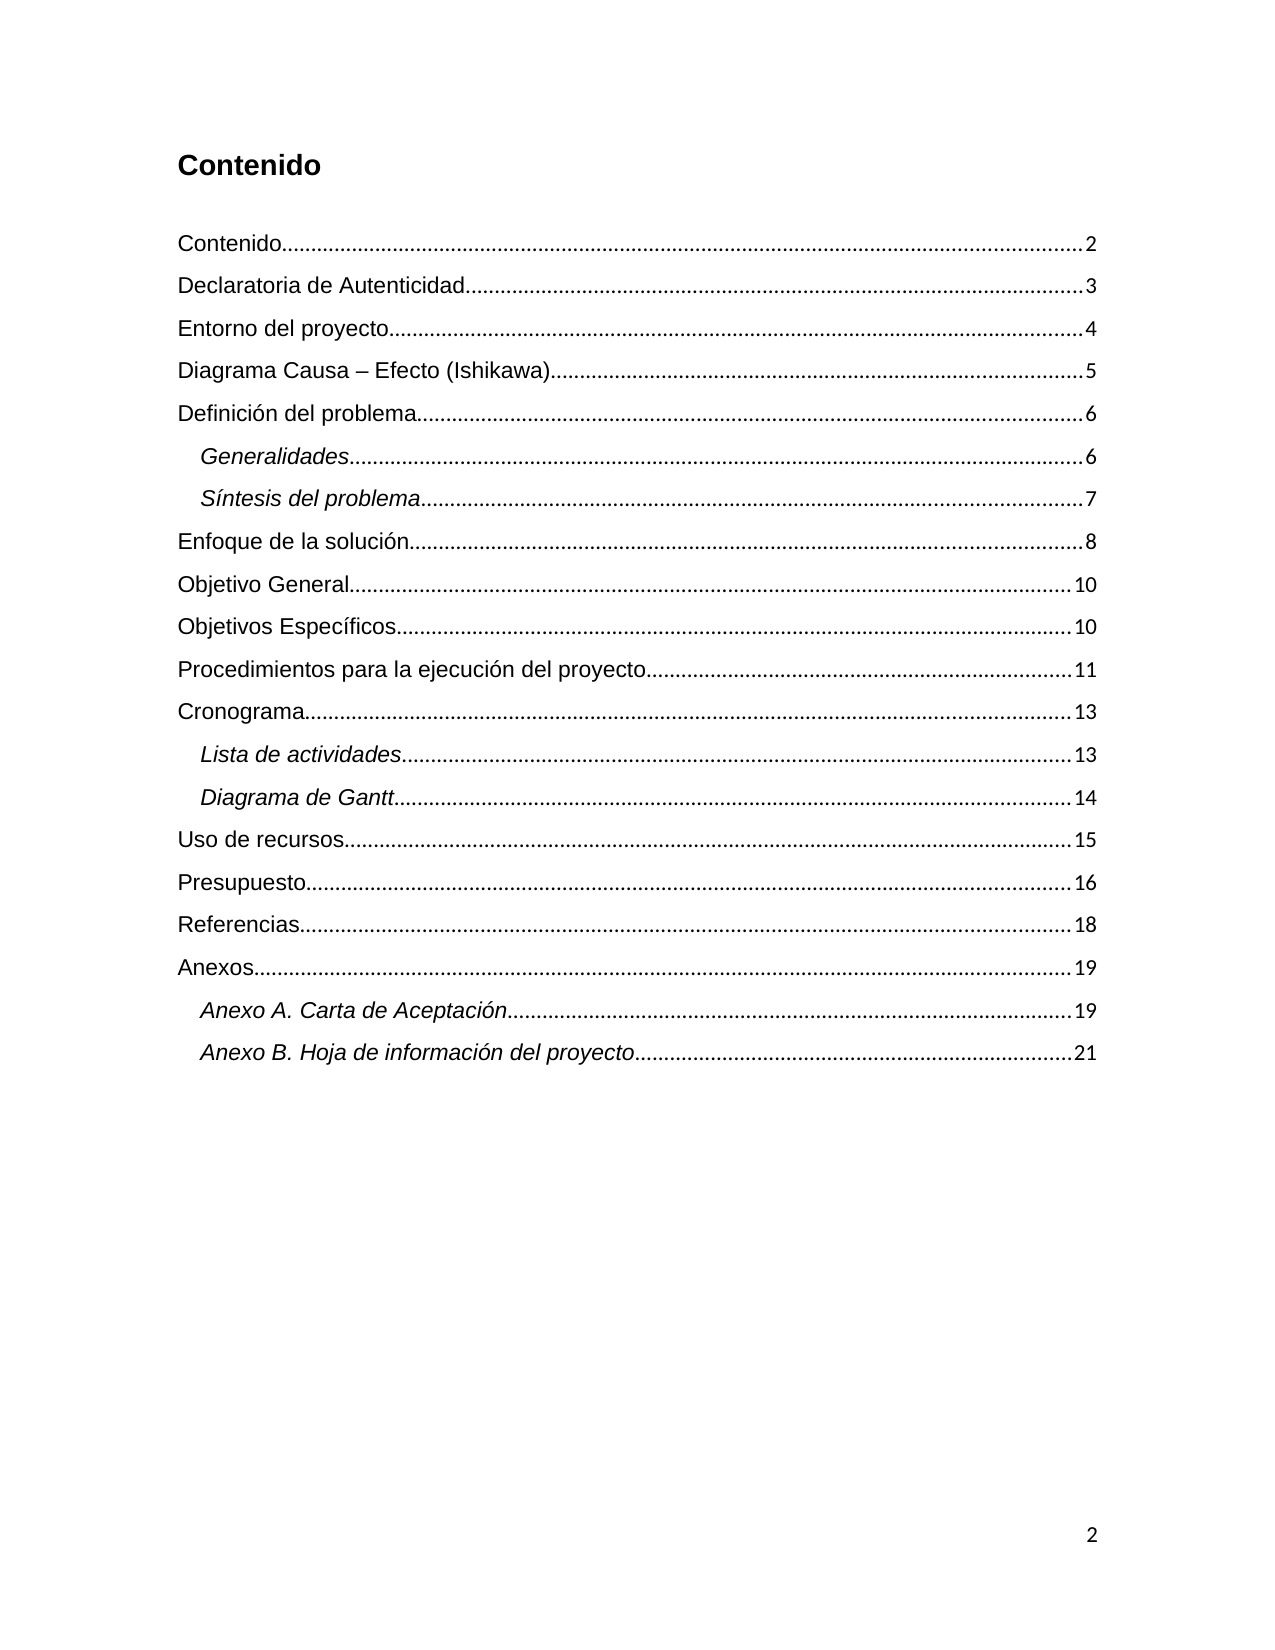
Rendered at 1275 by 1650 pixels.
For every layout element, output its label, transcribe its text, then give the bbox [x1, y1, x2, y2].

text Diagrama Causa – Efecto (Ishikawa) 5 [177, 357, 1098, 385]
text Cronograma 13 [177, 697, 1098, 726]
text Objetivo General 10 [177, 570, 1098, 598]
text Enfoque de la solución 8 [177, 527, 1098, 555]
text Síntesis del problema 7 [200, 484, 1098, 512]
text Lista de actividades 13 [200, 740, 1098, 768]
text Uso de recursos 15 [177, 825, 1098, 853]
text Objetivos Específicos 10 [177, 612, 1098, 640]
subtitle Contenido [177, 148, 1098, 181]
text Declaratoria de Autenticidad 3 [177, 271, 1098, 299]
text Anexos 19 [177, 953, 1098, 981]
text Entorno del proyecto 4 [177, 314, 1098, 342]
text Anexo A. Carta de Aceptación 19 [200, 996, 1098, 1024]
text Referencias 18 [177, 911, 1098, 938]
text Anexo B. Hoja de información del proyecto 21 [200, 1038, 1098, 1066]
text Diagrama de Gantt 14 [200, 783, 1098, 811]
text Definición del problema 6 [177, 399, 1098, 427]
text Presupuesto 16 [177, 868, 1098, 896]
text Contenido 2 [177, 229, 1098, 257]
text Procedimientos para la ejecución del proyecto 11 [177, 655, 1098, 683]
text Generalidades 6 [200, 442, 1098, 470]
